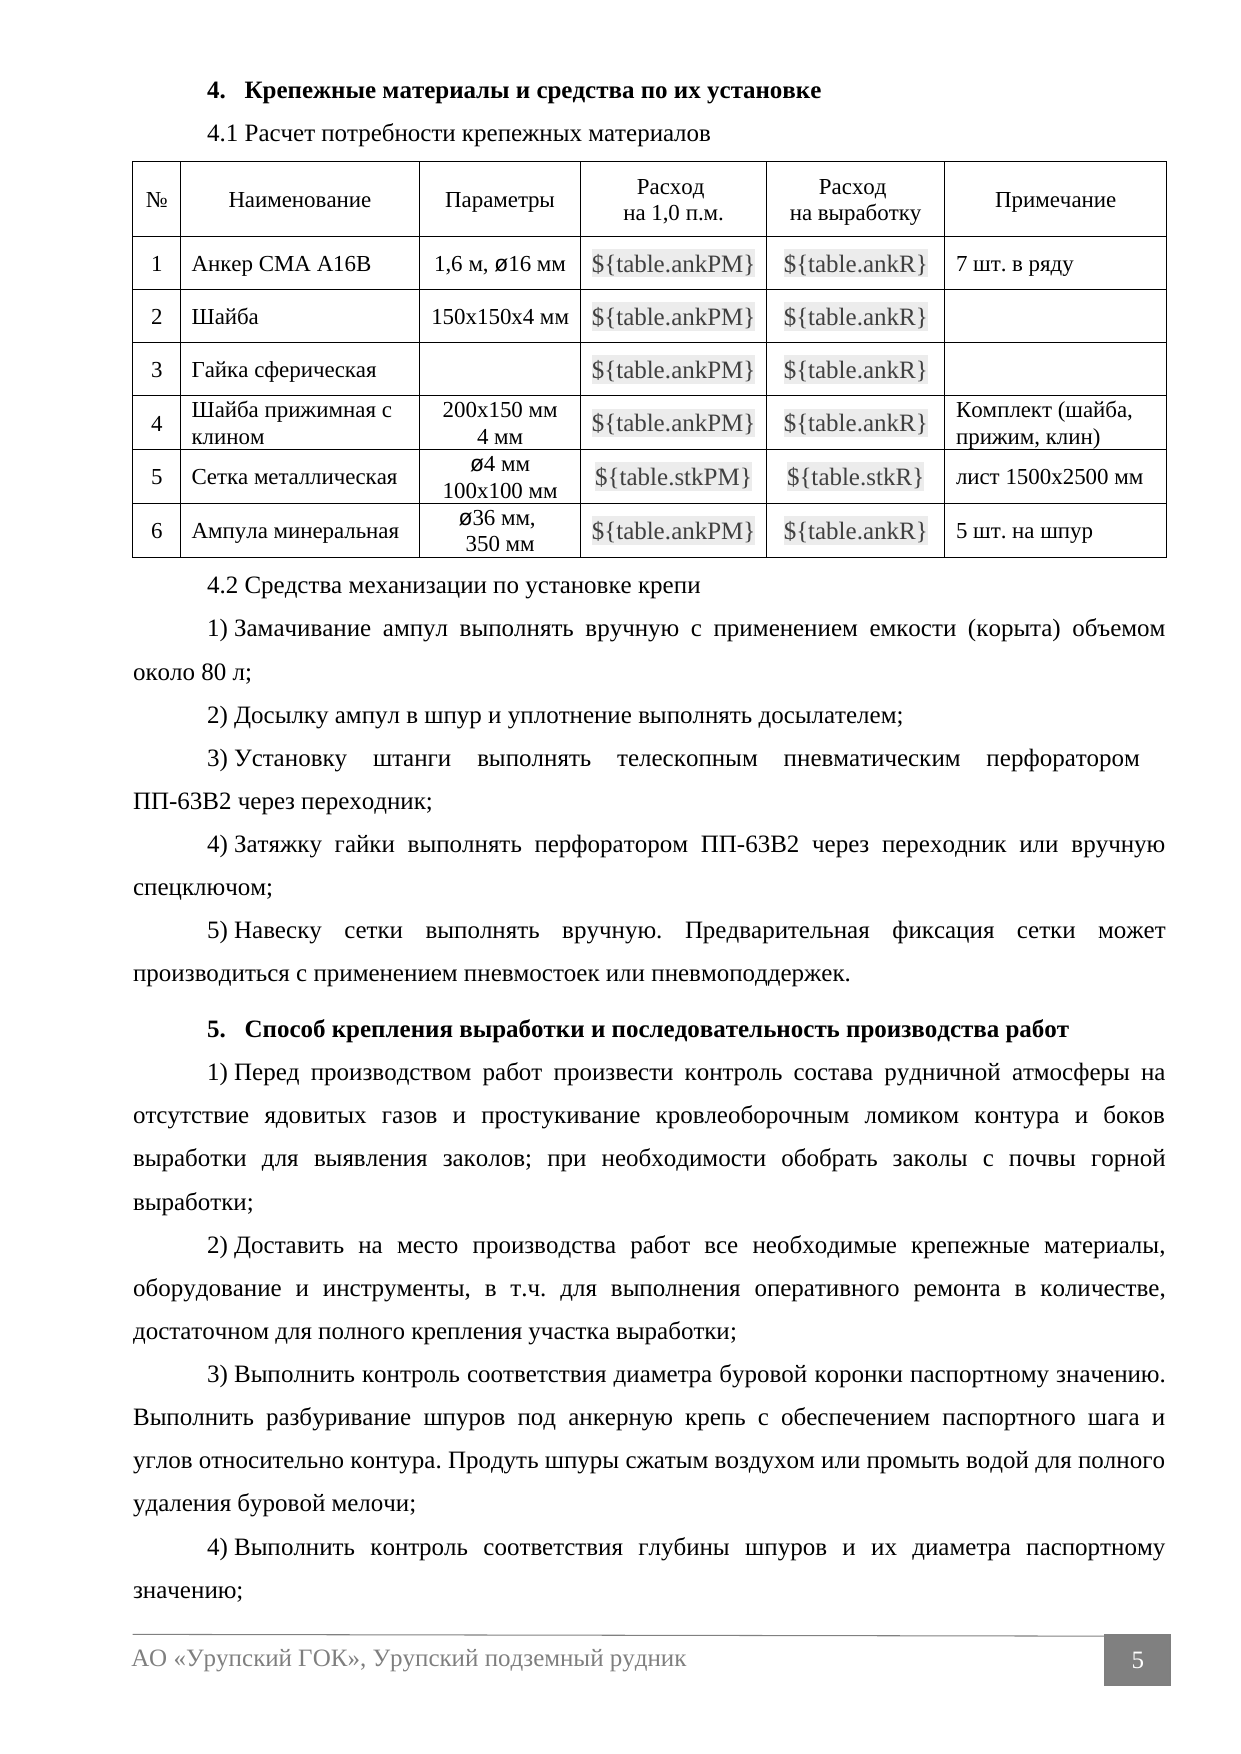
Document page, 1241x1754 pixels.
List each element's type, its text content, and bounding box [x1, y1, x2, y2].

table_cell ${table.ankR} [767, 396, 944, 449]
table_cell 5 [133, 450, 180, 503]
table_cell 4 [133, 396, 180, 449]
text Выполнить контроль соответствия диаметра буровой коронки паспортному значению. Выполнить разбуривание шпуров под анкерную крепь с обеспечением паспортного шага и углов относительно контура. Продуть шпуры сжатым воздухом или промыть водой для полного удаления буровой мелочи; [133, 1359, 1167, 1517]
table_cell 6 [133, 504, 180, 557]
table_cell 200х150 мм 4 мм [420, 396, 580, 449]
table_header Расход на выработку [767, 162, 944, 236]
table_cell лист 1500х2500 мм [945, 450, 1166, 503]
list Крепежные материалы и средства по их установке [207, 75, 1167, 104]
table_cell [420, 343, 580, 395]
table_cell ${table.ankPM} [581, 343, 766, 395]
text Навеску сетки выполнять вручную. Предварительная фиксация сетки может производиться с применением пневмостоек или пневмоподдержек. [133, 915, 1167, 987]
table_header Примечание [945, 162, 1166, 236]
table_cell Гайка сферическая [181, 343, 419, 395]
table_cell ø4 мм 100х100 мм [420, 450, 580, 503]
table_cell [945, 343, 1166, 395]
table_header Наименование [181, 162, 419, 236]
table_header № [133, 162, 180, 236]
table_header Расход на 1,0 п.м. [581, 162, 766, 236]
table_cell Ампула минеральная [181, 504, 419, 557]
table_cell 3 [133, 343, 180, 395]
table_cell ${table.stkR} [767, 450, 944, 503]
table_header Параметры [420, 162, 580, 236]
table_cell Шайба [181, 290, 419, 342]
table_cell 150х150х4 мм [420, 290, 580, 342]
table_cell Сетка металлическая [181, 450, 419, 503]
table_cell Комплект (шайба, прижим, клин) [945, 396, 1166, 449]
table_cell 7 шт. в ряду [945, 237, 1166, 289]
text Выполнить контроль соответствия глубины шпуров и их диаметра паспортному значению; [133, 1532, 1167, 1603]
text Установку штанги выполнять телескопным пневматическим перфоратором ПП-63В2 через переходник; [133, 743, 1167, 815]
text 4.1 Расчет потребности крепежных материалов [133, 118, 1167, 147]
table_cell ${table.ankPM} [581, 396, 766, 449]
table_cell ${table.ankPM} [581, 504, 766, 557]
text Затяжку гайки выполнять перфоратором ПП-63В2 через переходник или вручную спецключом; [133, 829, 1167, 901]
table_cell ${table.stkPM} [581, 450, 766, 503]
text 4.2 Средства механизации по установке крепи [133, 570, 1167, 599]
table_cell ${table.ankPM} [581, 237, 766, 289]
text Досылку ампул в шпур и уплотнение выполнять досылателем; [133, 700, 1167, 728]
table_cell ø36 мм, 350 мм [420, 504, 580, 557]
table_cell Анкер СМА А16В [181, 237, 419, 289]
table_cell 5 шт. на шпур [945, 504, 1166, 557]
table_cell ${table.ankR} [767, 290, 944, 342]
table_cell 1 [133, 237, 180, 289]
table_cell 1,6 м, ø16 мм [420, 237, 580, 289]
list Способ крепления выработки и последовательность производства работ [207, 1014, 1167, 1043]
table_cell [945, 290, 1166, 342]
table_cell ${table.ankR} [767, 504, 944, 557]
table_cell ${table.ankR} [767, 237, 944, 289]
text Доставить на место производства работ все необходимые крепежные материалы, оборудование и инструменты, в т.ч. для выполнения оперативного ремонта в количестве, достаточном для полного крепления участка выработки; [133, 1230, 1167, 1345]
table_cell Шайба прижимная с клином [181, 396, 419, 449]
table_cell 2 [133, 290, 180, 342]
table_cell ${table.ankR} [767, 343, 944, 395]
table_cell ${table.ankPM} [581, 290, 766, 342]
text Замачивание ампул выполнять вручную с применением емкости (корыта) объемом около 80 л; [133, 613, 1167, 685]
list Перед производством работ произвести контроль состава рудничной атмосферы на отсутствие ядовитых газов и простукивание кровлеоборочным ломиком контура и боков выработки для выявления заколов; при необходимости обобрать заколы с почвы горной выработки; [133, 1057, 1167, 1215]
